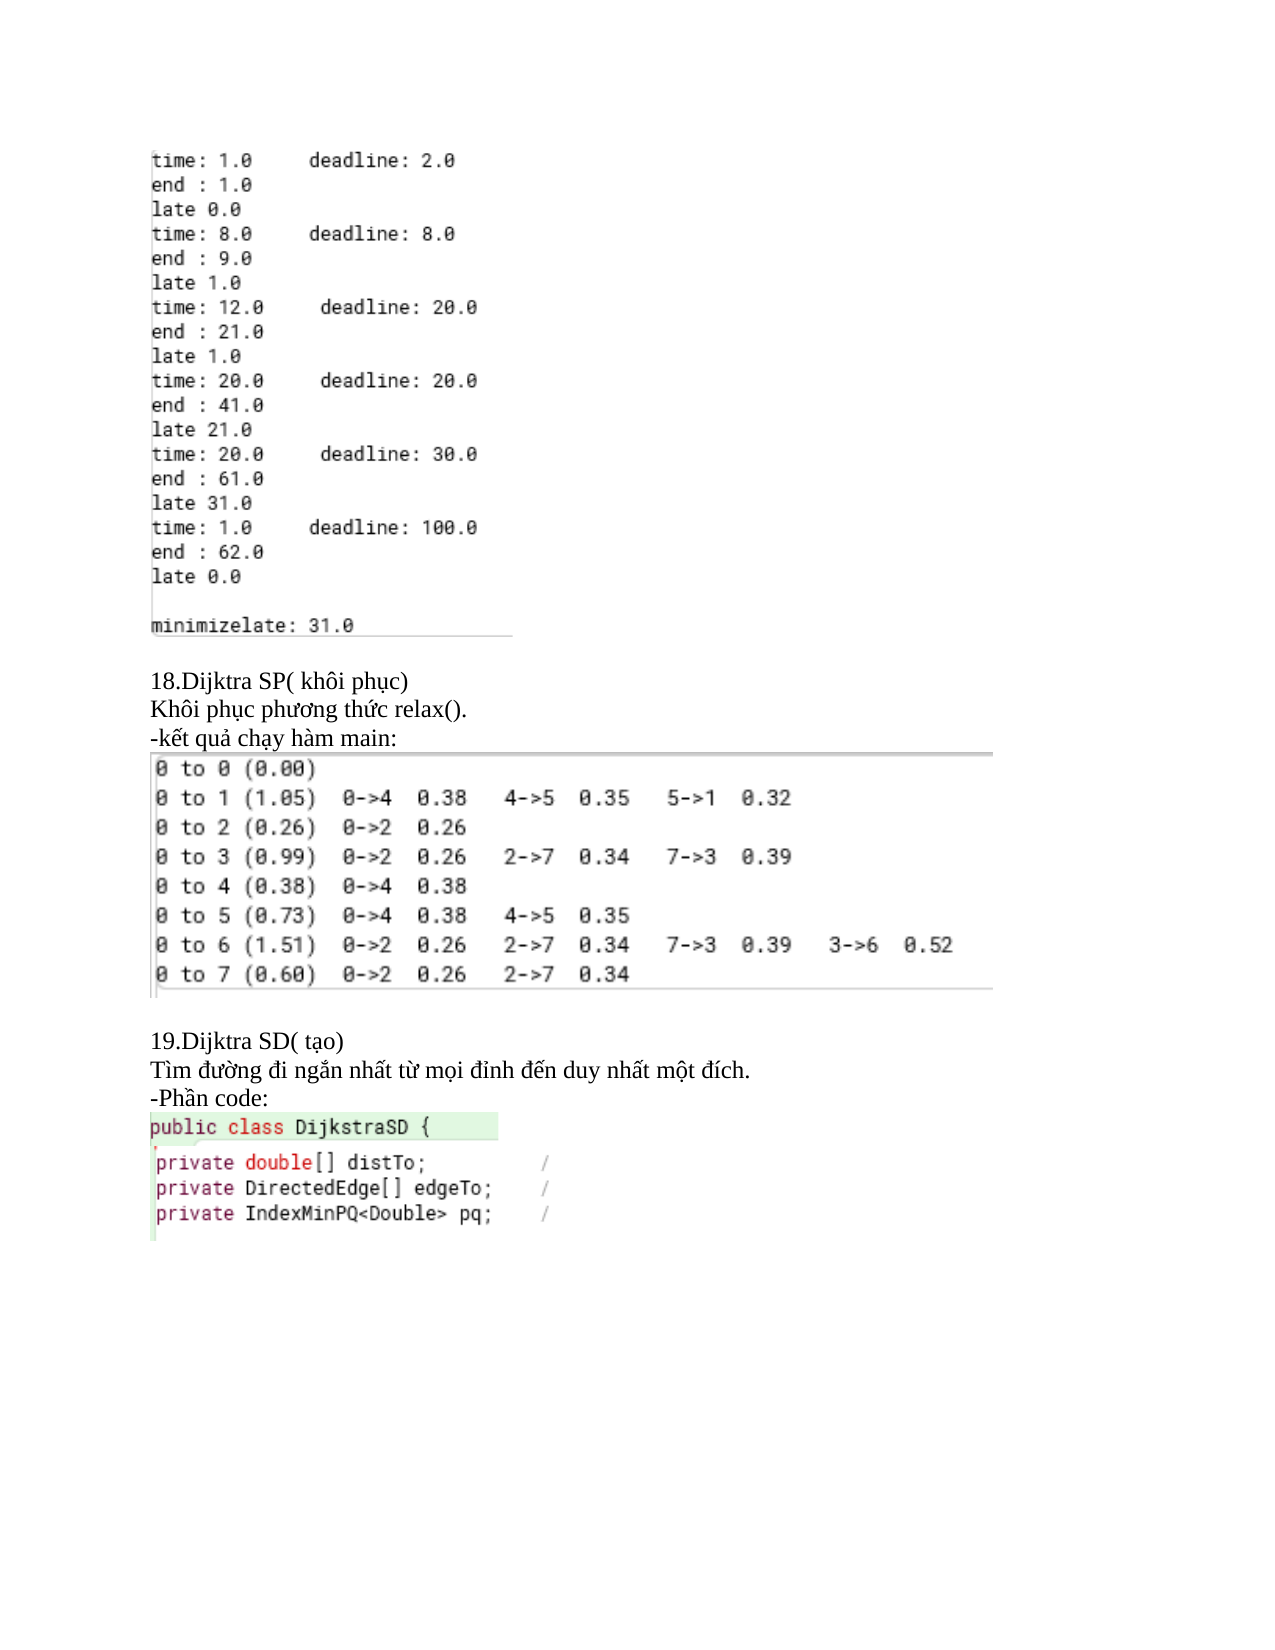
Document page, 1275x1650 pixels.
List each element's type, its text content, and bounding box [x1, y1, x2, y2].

text Khôi phục phương thức relax(). [150, 694, 1125, 723]
picture [150, 1112, 552, 1241]
text -kết quả chạy hàm main: [150, 723, 1125, 752]
text 18.Dijktra SP( khôi phục) [150, 666, 1125, 694]
picture [150, 150, 513, 637]
picture [150, 752, 993, 998]
text Tìm đường đi ngắn nhất từ mọi đỉnh đến duy nhất một đích. [150, 1055, 1125, 1083]
text -Phần code: [150, 1083, 1125, 1112]
text 19.Dijktra SD( tạo) [150, 1026, 1125, 1055]
